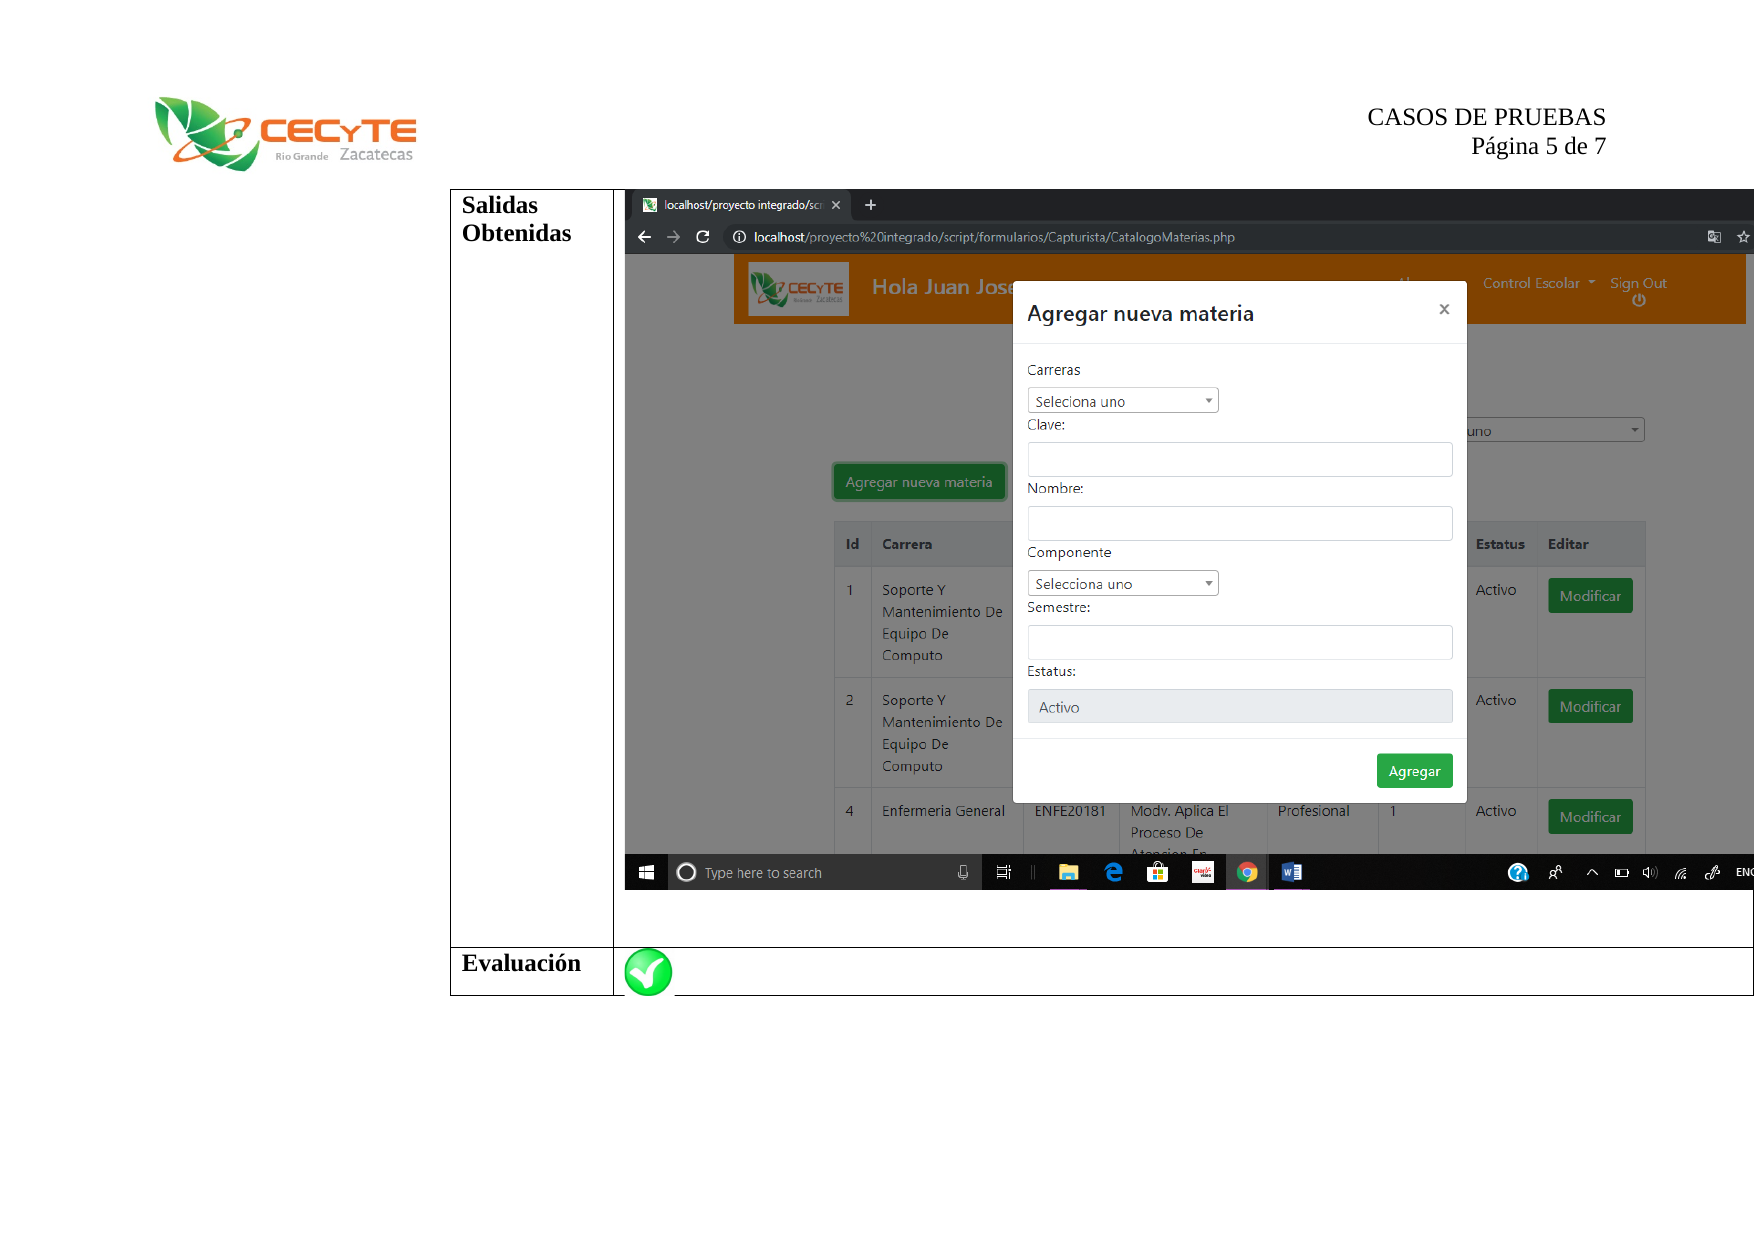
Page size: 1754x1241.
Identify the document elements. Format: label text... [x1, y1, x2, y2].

table_cell [675, 948, 1753, 995]
picture [624, 948, 675, 996]
table_cell Salidas Obtenidas [451, 190, 613, 947]
table_cell [614, 190, 1753, 947]
table_cell [614, 948, 624, 995]
picture [624, 189, 1754, 890]
picture [147, 76, 432, 190]
table_cell Evaluación [451, 948, 613, 995]
